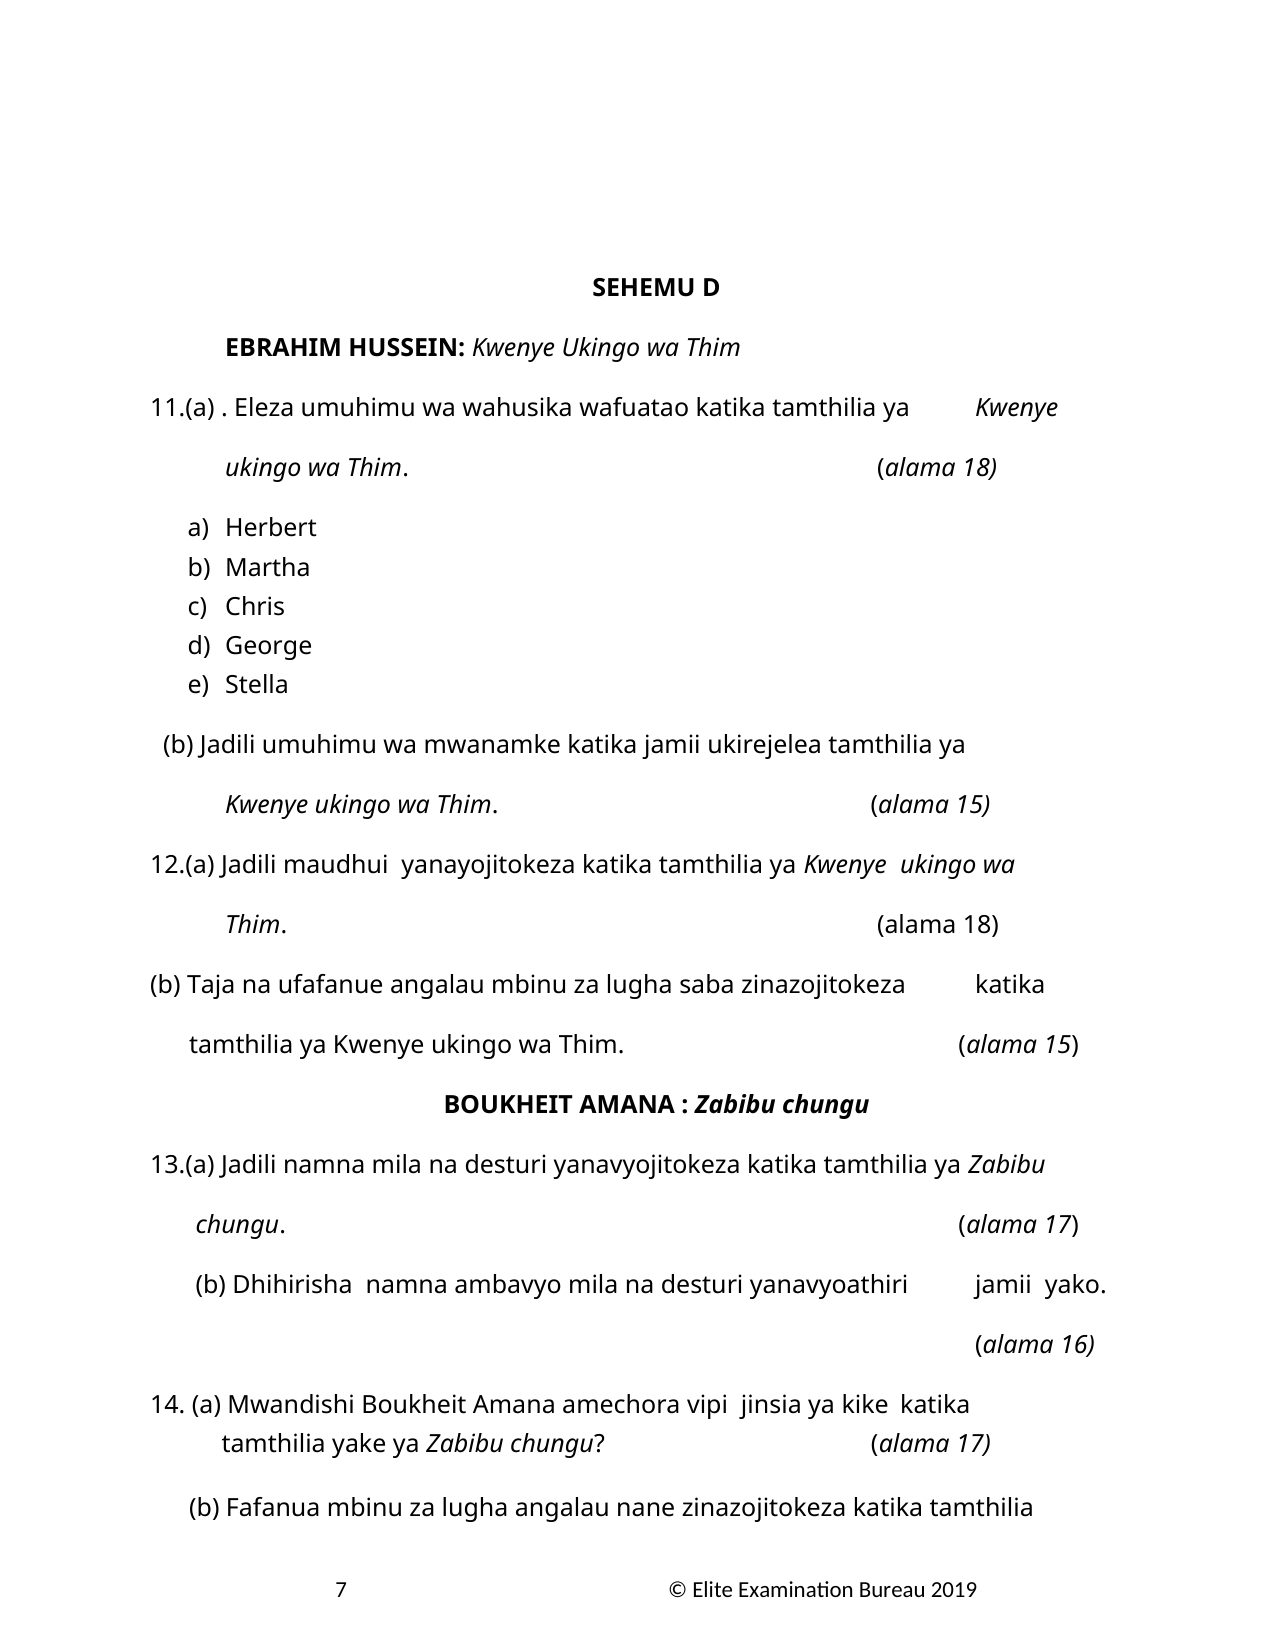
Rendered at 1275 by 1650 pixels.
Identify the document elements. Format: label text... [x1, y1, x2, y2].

text (alama 16) [900, 1327, 1162, 1361]
text (b) Taja na ufafanue angalau mbinu za lugha saba zinazojitokeza katika [150, 967, 1162, 1001]
text 12.(a) Jadili maudhui yanayojitokeza katika tamthilia ya Kwenye ukingo wa [150, 847, 1162, 881]
text (b) Jadili umuhimu wa mwanamke katika jamii ukirejelea tamthilia ya [150, 727, 1162, 761]
text chungu. (alama 17) [150, 1207, 1162, 1241]
text BOUKHEIT AMANA : Zabibu chungu [150, 1087, 1162, 1121]
list George [187, 627, 1162, 662]
text 11.(a) . Eleza umuhimu wa wahusika wafuatao katika tamthilia ya Kwenye [150, 390, 1162, 424]
list Martha [187, 549, 1162, 583]
list 14. (a) Mwandishi Boukheit Amana amechora vipi jinsia ya kike katika [150, 1387, 1162, 1421]
list Chris [187, 588, 1162, 622]
list tamthilia yake ya Zabibu chungu? (alama 17) [150, 1426, 1162, 1460]
list Herbert [187, 510, 1162, 544]
list Stella [187, 667, 1162, 701]
text Thim. (alama 18) [150, 907, 1162, 941]
text 13.(a) Jadili namna mila na desturi yanavyojitokeza katika tamthilia ya Zabibu [150, 1147, 1162, 1181]
text (b) Fafanua mbinu za lugha angalau nane zinazojitokeza katika tamthilia [150, 1490, 1162, 1524]
text tamthilia ya Kwenye ukingo wa Thim. (alama 15) [150, 1027, 1162, 1061]
text Kwenye ukingo wa Thim. (alama 15) [150, 787, 1162, 821]
text (b) Dhihirisha namna ambavyo mila na desturi yanavyoathiri jamii yako. [150, 1267, 1162, 1301]
text ukingo wa Thim. (alama 18) [150, 450, 1162, 484]
text EBRAHIM HUSSEIN: Kwenye Ukingo wa Thim [150, 330, 1162, 364]
text SEHEMU D [150, 270, 1162, 304]
